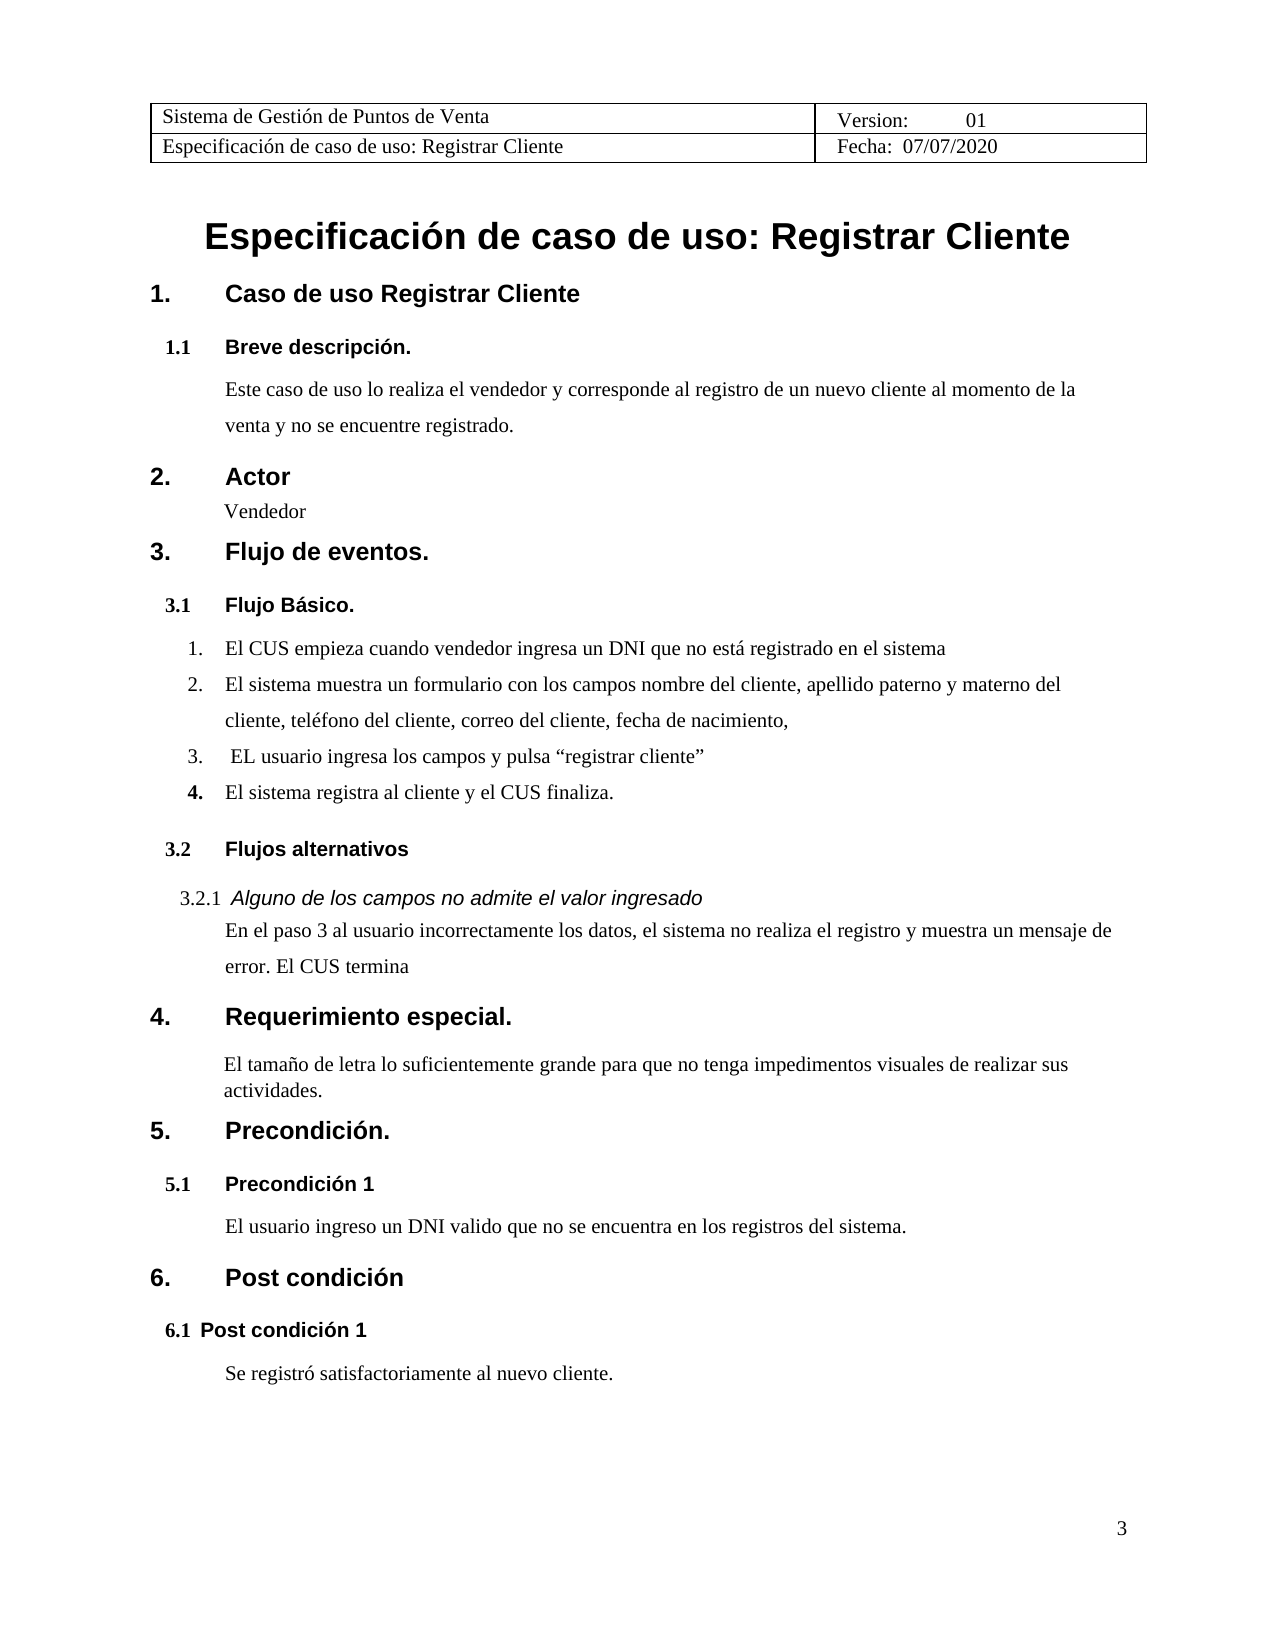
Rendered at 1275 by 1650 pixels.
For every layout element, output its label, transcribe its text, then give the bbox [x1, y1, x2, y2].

text El tamaño de letra lo suficientemente grande para que no tenga impedimentos visuales de realizar sus actividades. [224, 1052, 1125, 1102]
subtitle Precondición. [150, 1116, 1125, 1145]
subtitle Flujo Básico. [165, 593, 1125, 617]
text El usuario ingreso un DNI valido que no se encuentra en los registros del sistema. [225, 1214, 1125, 1238]
subtitle Precondición 1 [165, 1172, 1125, 1196]
subtitle Post condición [150, 1263, 1125, 1291]
text En el paso 3 al usuario incorrectamente los datos, el sistema no realiza el registro y muestra un mensaje de error. El CUS termina [225, 918, 1125, 978]
list EL usuario ingresa los campos y pulsa “registrar cliente” [187, 744, 1125, 768]
subtitle Alguno de los campos no admite el valor ingresado [179, 885, 1125, 909]
subtitle Post condición 1 [165, 1318, 1125, 1342]
list El sistema muestra un formulario con los campos nombre del cliente, apellido paterno y materno del cliente, teléfono del cliente, correo del cliente, fecha de nacimiento, [187, 672, 1125, 732]
subtitle Flujos alternativos [165, 837, 1125, 861]
list El CUS empieza cuando vendedor ingresa un DNI que no está registrado en el sistema [187, 636, 1125, 659]
text Se registró satisfactoriamente al nuevo cliente. [225, 1361, 1125, 1385]
subtitle Caso de uso Registrar Cliente [150, 279, 1125, 308]
subtitle Breve descripción. [165, 334, 1125, 359]
list El sistema registra al cliente y el CUS finaliza. [187, 780, 1125, 804]
subtitle Actor [150, 462, 1125, 490]
subtitle Requerimiento especial. [150, 1002, 1125, 1031]
subtitle Flujo de eventos. [150, 537, 1125, 566]
text Este caso de uso lo realiza el vendedor y corresponde al registro de un nuevo cliente al momento de la venta y no se encuentre registrado. [225, 377, 1125, 437]
text Vendedor [150, 499, 1125, 523]
title Especificación de caso de uso: Registrar Cliente [150, 214, 1125, 257]
